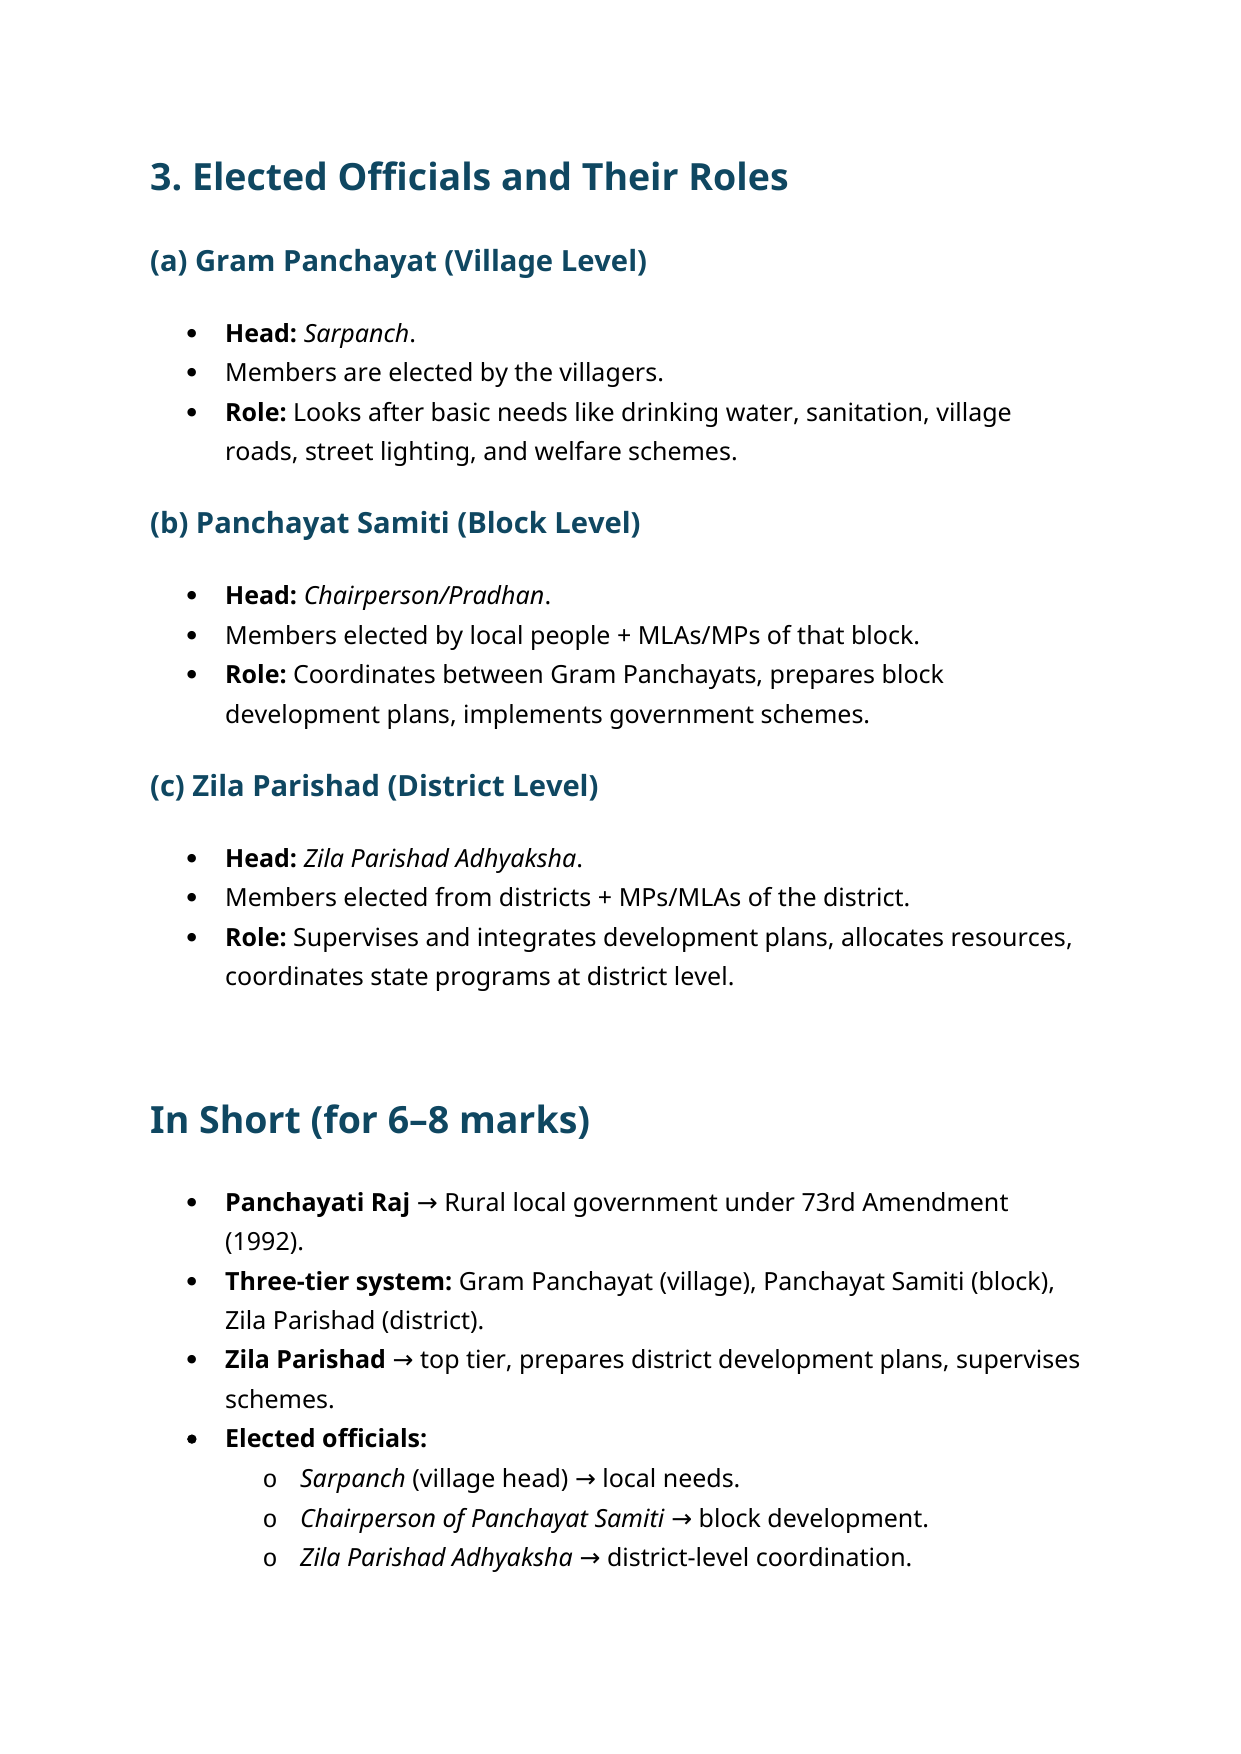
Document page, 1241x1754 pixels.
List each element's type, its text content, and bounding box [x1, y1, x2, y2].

list Members elected by local people + MLAs/MPs of that block. [187, 617, 1090, 651]
list Role: Looks after basic needs like drinking water, sanitation, village roads, street lighting, and welfare schemes. [187, 394, 1090, 468]
subtitle (b) Panchayat Samiti (Block Level) [150, 503, 1090, 542]
list Chairperson of Panchayat Samiti → block development. [262, 1500, 1090, 1534]
subtitle (a) Gram Panchayat (Village Level) [150, 240, 1090, 280]
list Role: Coordinates between Gram Panchayats, prepares block development plans, implements government schemes. [187, 657, 1090, 730]
list Members elected from districts + MPs/MLAs of the district. [187, 880, 1090, 914]
subtitle 3. Elected Officials and Their Roles [150, 150, 1090, 201]
list Role: Supervises and integrates development plans, allocates resources, coordinates state programs at district level. [187, 919, 1090, 993]
list Head: Chairperson/Pradhan. [187, 578, 1090, 612]
list Zila Parishad Adhyaksha → district-level coordination. [262, 1540, 1090, 1574]
subtitle (c) Zila Parishad (District Level) [150, 765, 1090, 805]
list Sarpanch (village head) → local needs. [262, 1461, 1090, 1495]
list Zila Parishad → top tier, prepares district development plans, supervises schemes. [187, 1342, 1090, 1416]
list Panchayati Raj → Rural local government under 73rd Amendment (1992). [187, 1184, 1090, 1258]
list Head: Zila Parishad Adhyaksha. [187, 840, 1090, 874]
subtitle In Short (for 6–8 marks) [150, 1094, 1090, 1145]
list Three-tier system: Gram Panchayat (village), Panchayat Samiti (block), Zila Parishad (district). [187, 1263, 1090, 1337]
list Members are elected by the villagers. [187, 355, 1090, 389]
list Head: Sarpanch. [187, 316, 1090, 349]
list Elected officials: [187, 1421, 1090, 1455]
